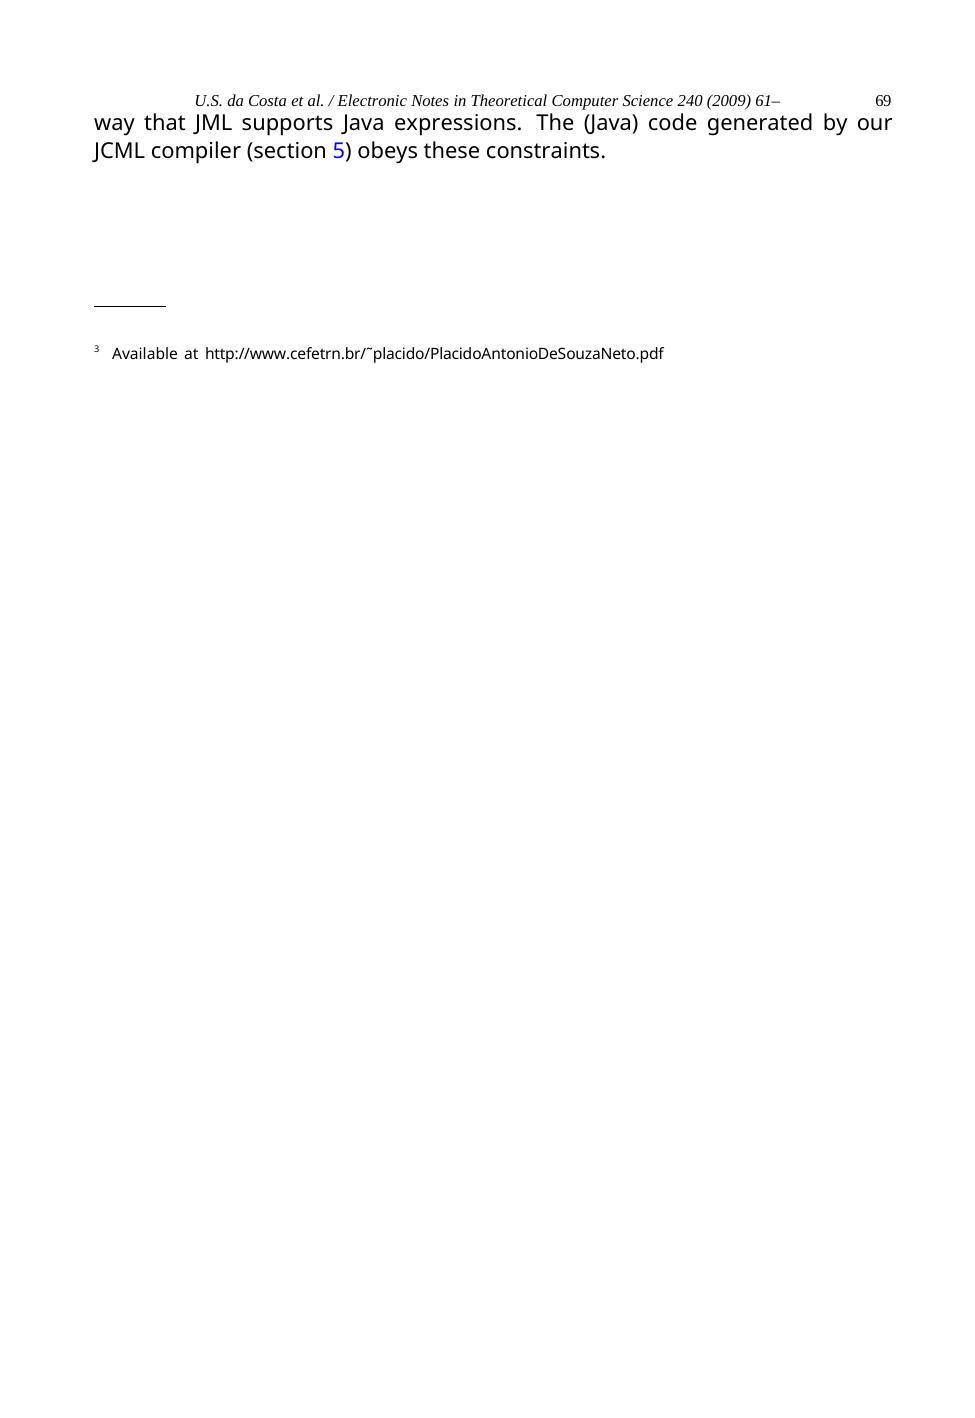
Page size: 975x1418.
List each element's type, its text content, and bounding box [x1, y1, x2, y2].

text 3 Available at http://www.cefetrn.br/˜placido/PlacidoAntonioDeSouzaNeto.pdf [94, 343, 904, 364]
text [94, 108, 893, 164]
